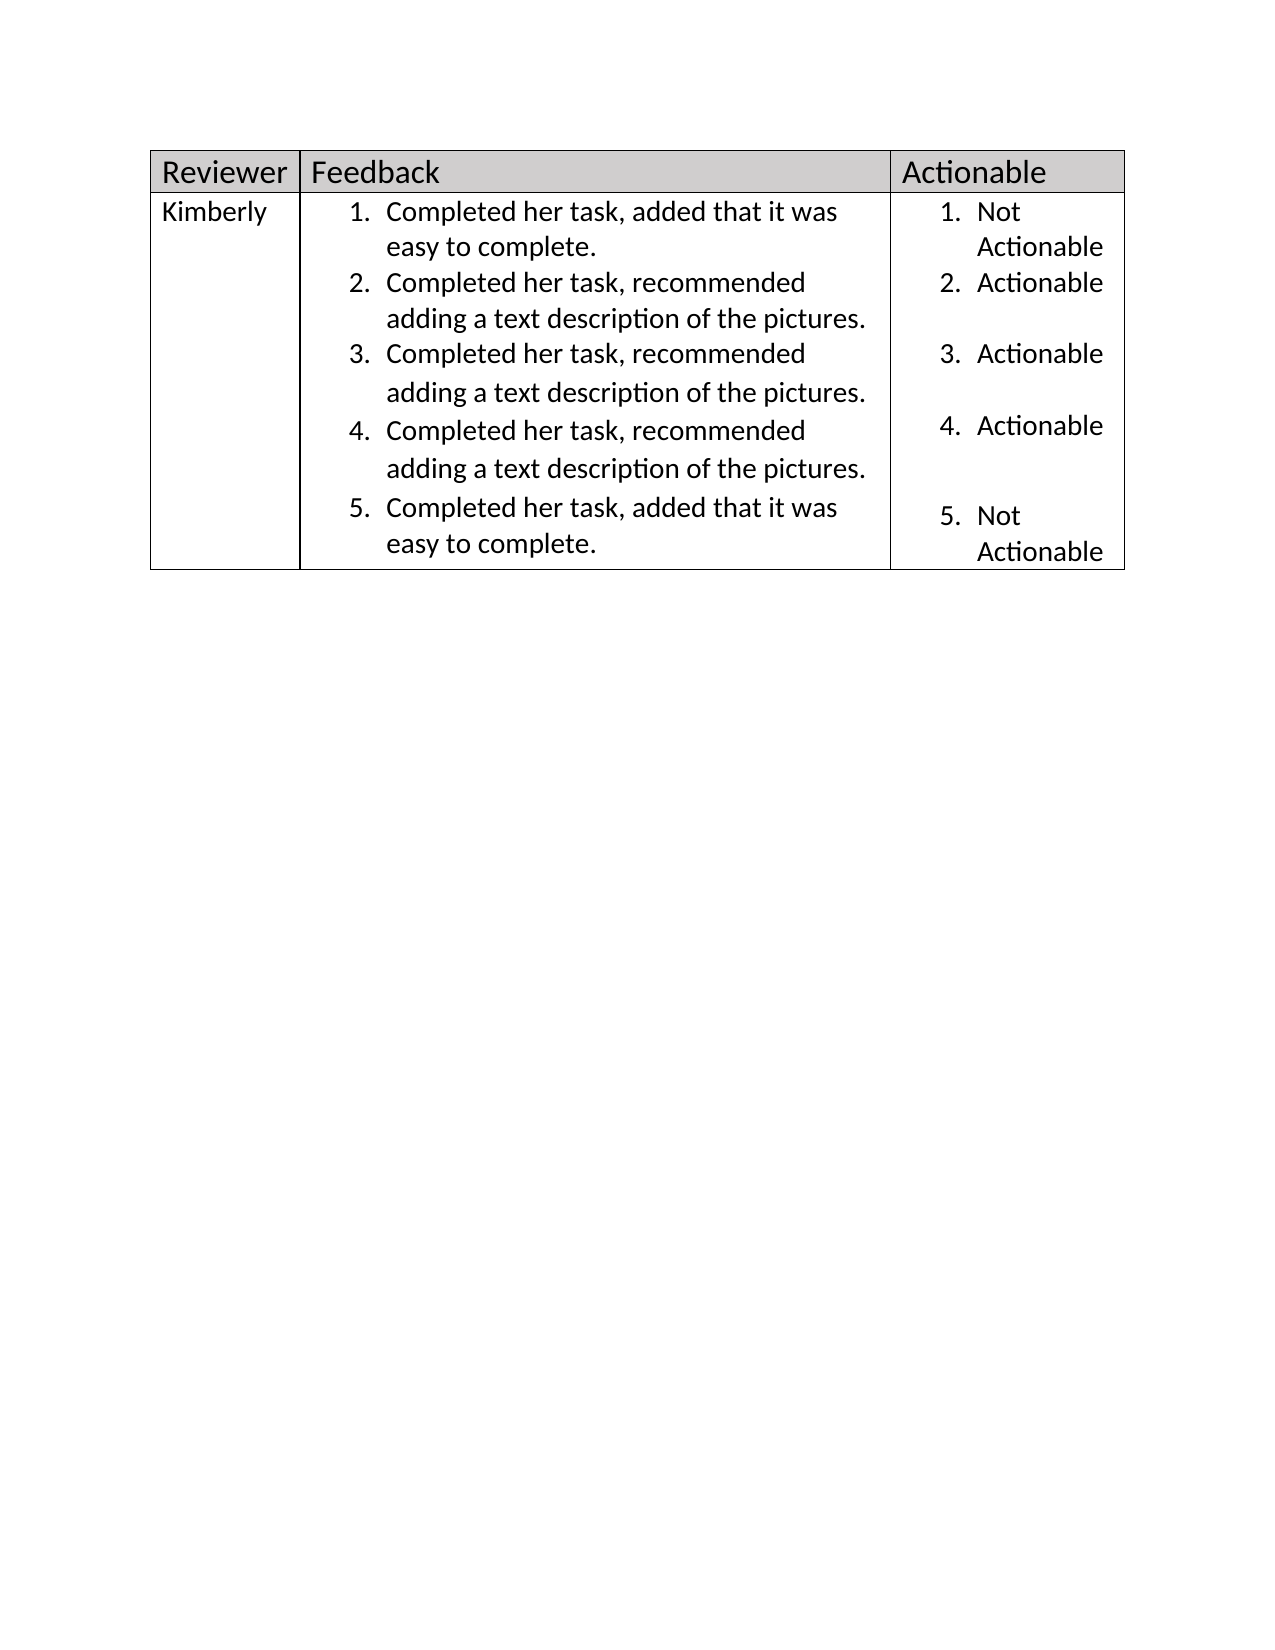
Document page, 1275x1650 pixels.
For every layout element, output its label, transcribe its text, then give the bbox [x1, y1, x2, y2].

table_header Reviewer [151, 151, 299, 192]
table_cell Not Actionable Actionable Actionable Actionable Not Actionable [891, 193, 1124, 568]
table_header Feedback [301, 151, 890, 192]
table_header Actionable [891, 151, 1124, 192]
table_cell Kimberly [151, 193, 299, 568]
table_cell Completed her task, added that it was easy to complete. Completed her task, recommended adding a text description of the pictures. Completed her task, recommended adding a text description of the pictures. Completed her task, recommended adding a text description of the pictures. Completed her task, added that it was easy to complete. [301, 193, 890, 568]
